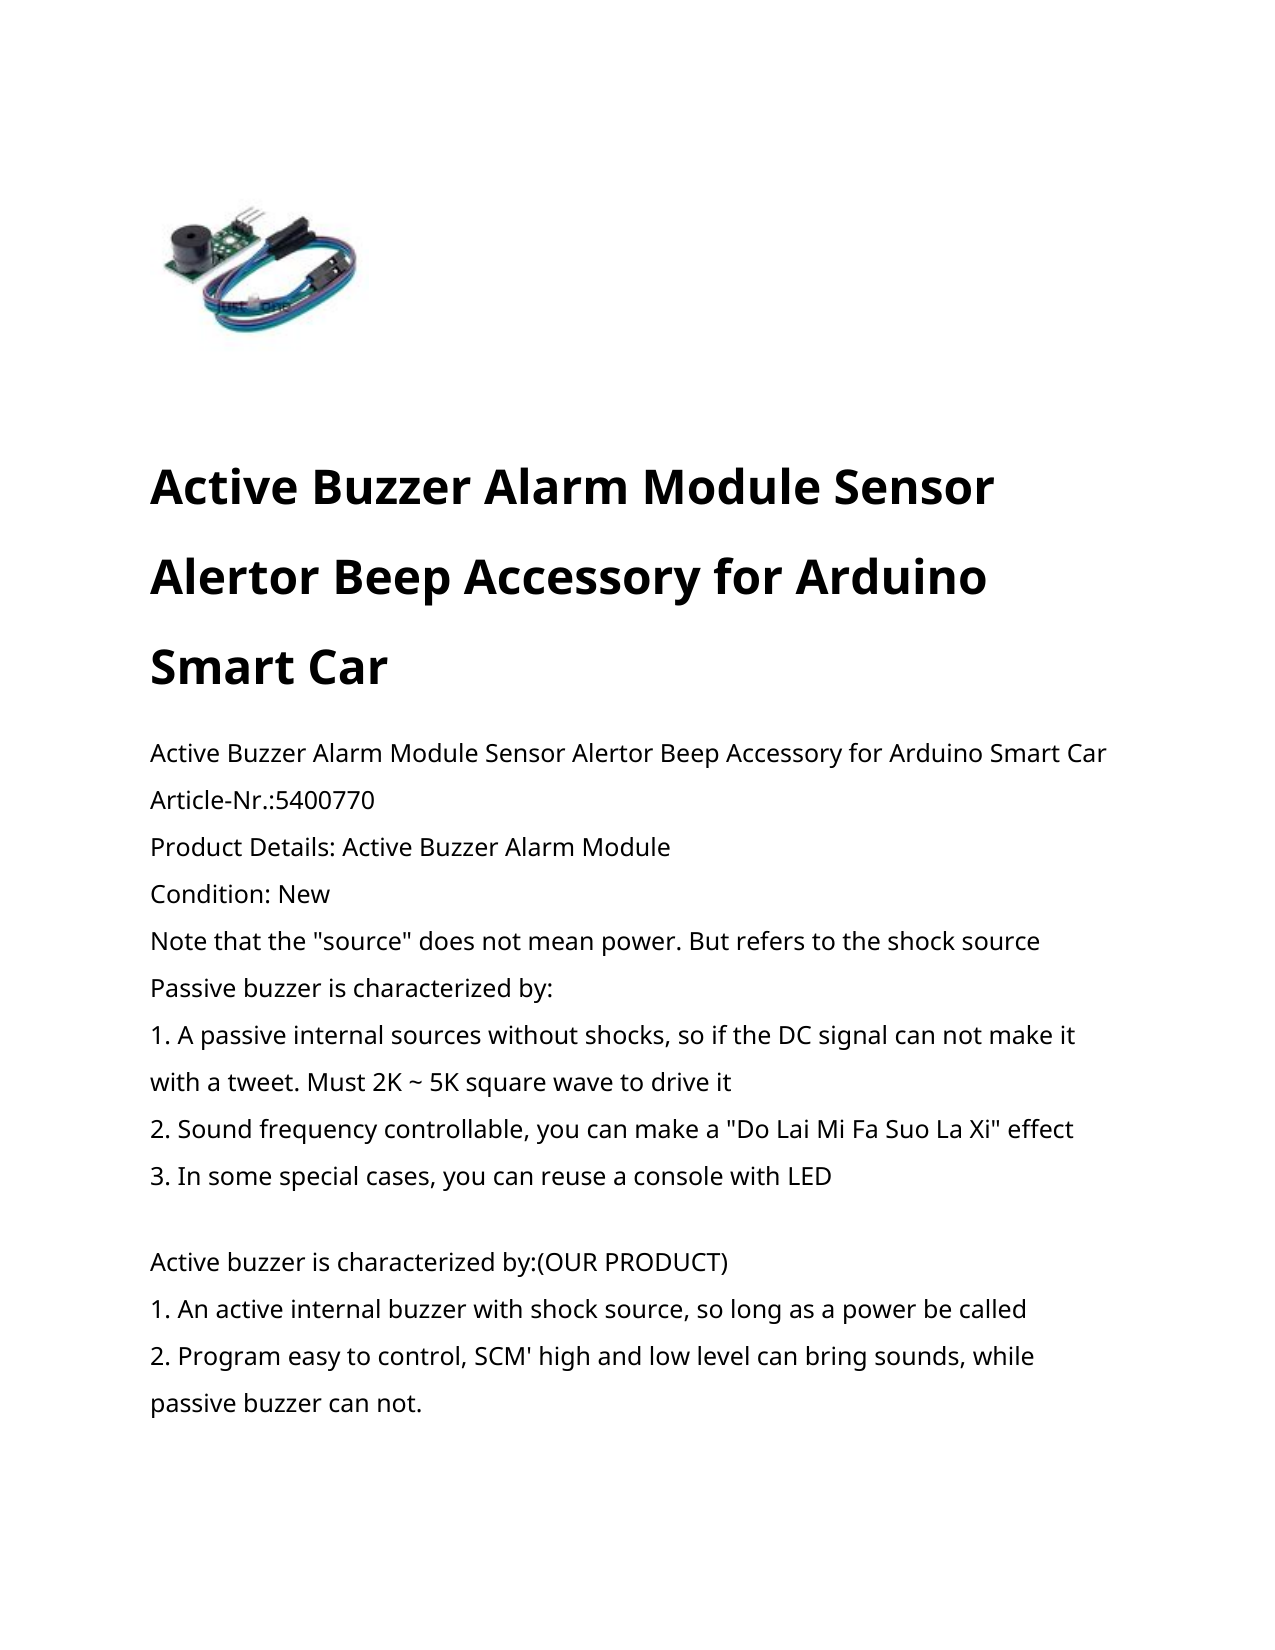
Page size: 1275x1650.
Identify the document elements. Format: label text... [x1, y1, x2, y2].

text 3. In some special cases, you can reuse a console with LED [150, 1158, 1125, 1192]
text Note that the "source" does not mean power. But refers to the shock source [150, 923, 1125, 958]
text Article-Nr.:5400770 [150, 783, 1125, 817]
text Product Details: Active Buzzer Alarm Module [150, 829, 1125, 864]
subtitle Active Buzzer Alarm Module Sensor Alertor Beep Accessory for Arduino Smart Car [150, 453, 1125, 698]
picture [150, 150, 369, 369]
text 1. A passive internal sources without shocks, so if the DC signal can not make it with a tweet. Must 2K ~ 5K square wave to drive it [150, 1017, 1125, 1098]
text 2. Sound frequency controllable, you can make a "Do Lai Mi Fa Suo La Xi" effect [150, 1111, 1125, 1146]
text 2. Program easy to control, SCM' high and low level can bring sounds, while passive buzzer can not. [150, 1338, 1125, 1419]
text 1. An active internal buzzer with shock source, so long as a power be called [150, 1292, 1125, 1326]
text Condition: New [150, 877, 1125, 911]
text Passive buzzer is characterized by: [150, 971, 1125, 1004]
text Active buzzer is characterized by:(OUR PRODUCT) [150, 1244, 1125, 1279]
text Active Buzzer Alarm Module Sensor Alertor Beep Accessory for Arduino Smart Car [150, 736, 1125, 770]
